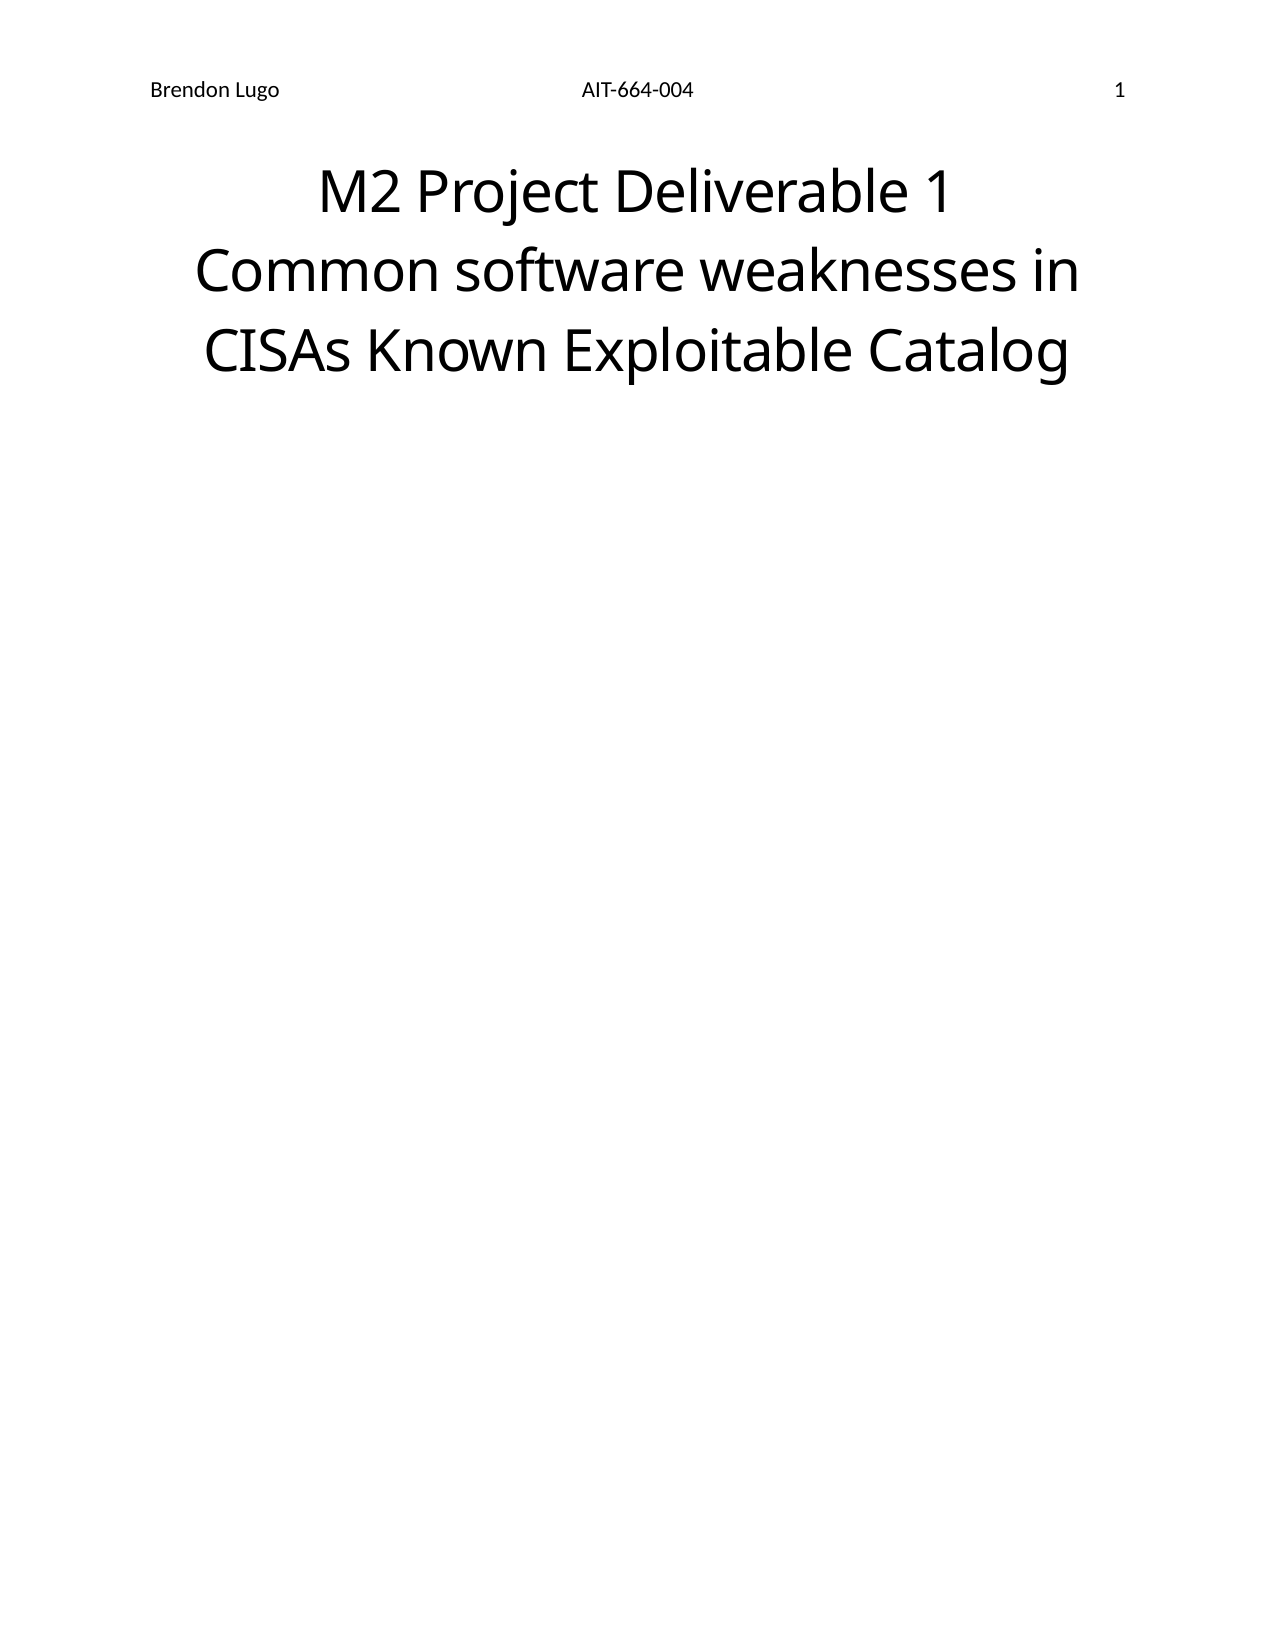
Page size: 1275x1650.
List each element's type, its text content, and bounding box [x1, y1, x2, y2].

title M2 Project Deliverable 1 [150, 150, 1125, 229]
title Common software weaknesses in CISAs Known Exploitable Catalog [150, 229, 1125, 388]
